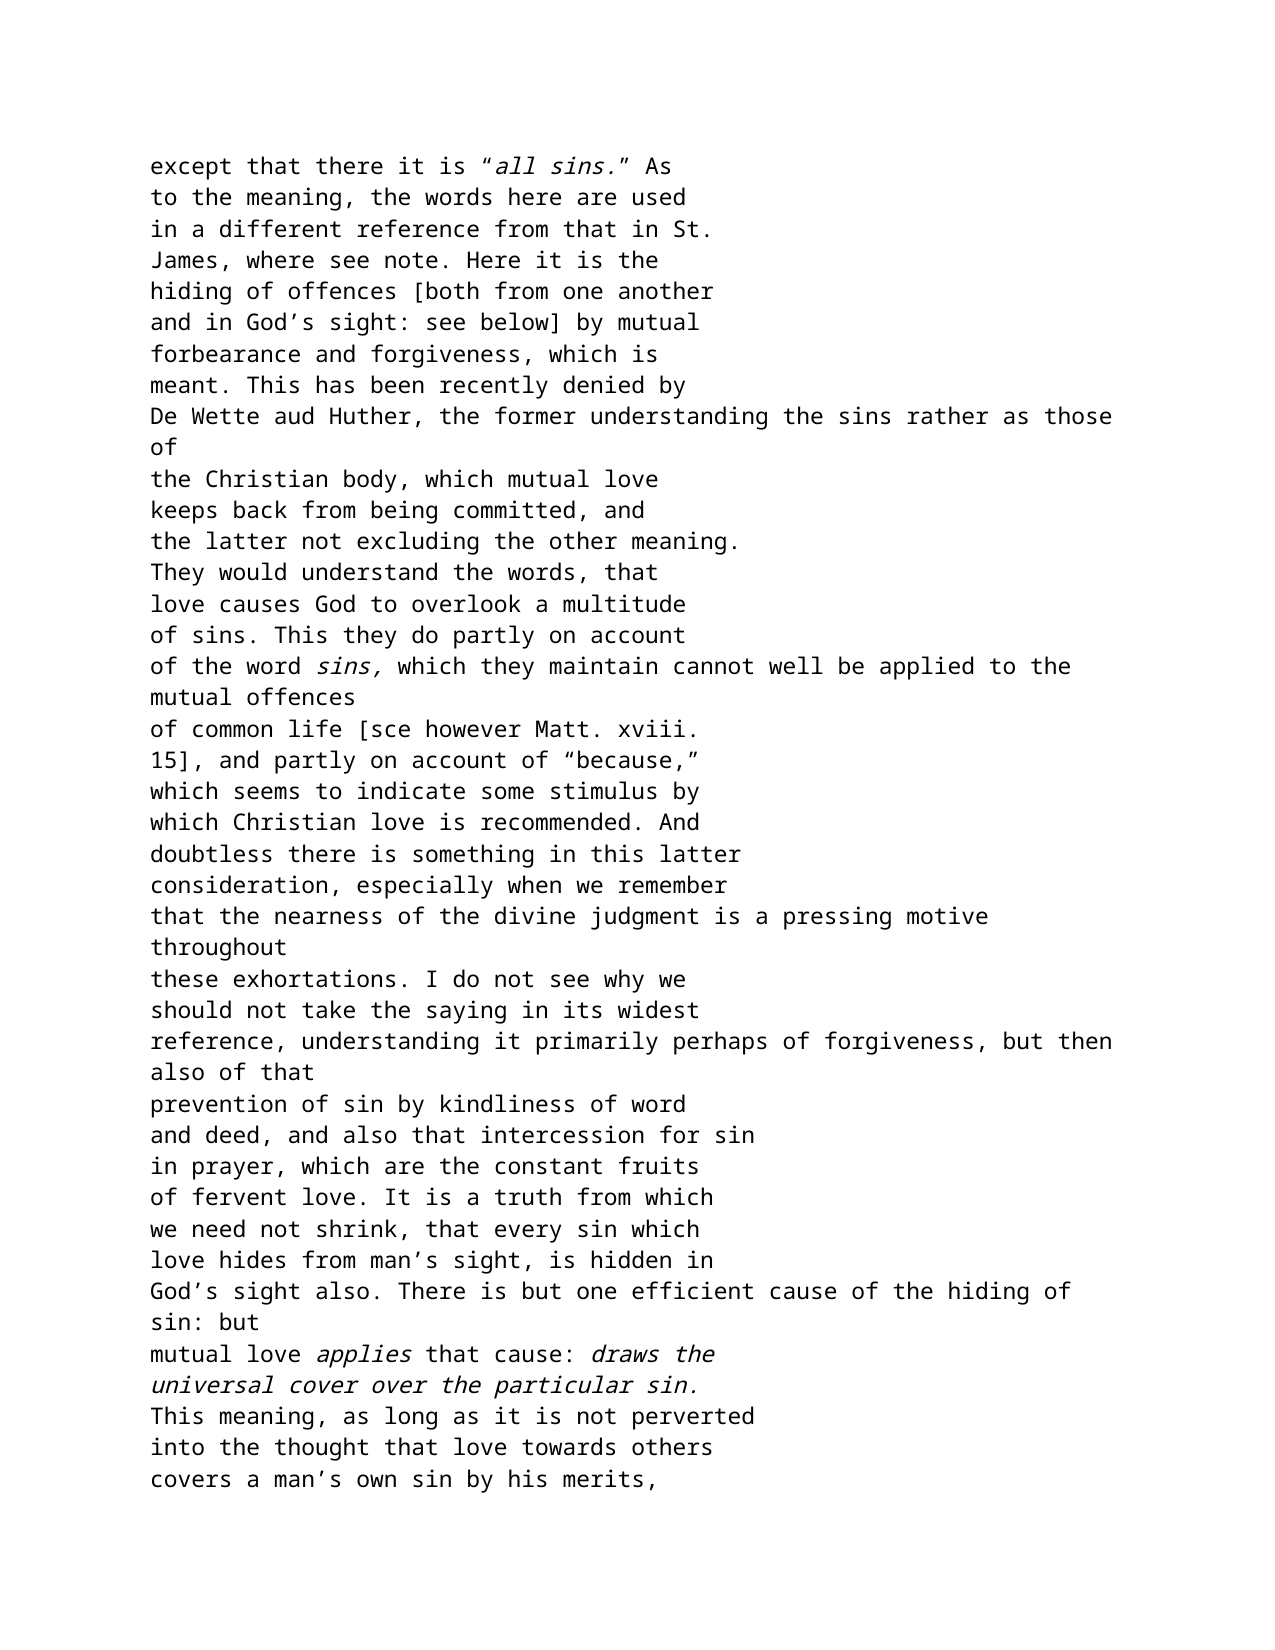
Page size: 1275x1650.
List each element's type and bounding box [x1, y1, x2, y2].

text [150, 150, 1125, 1494]
